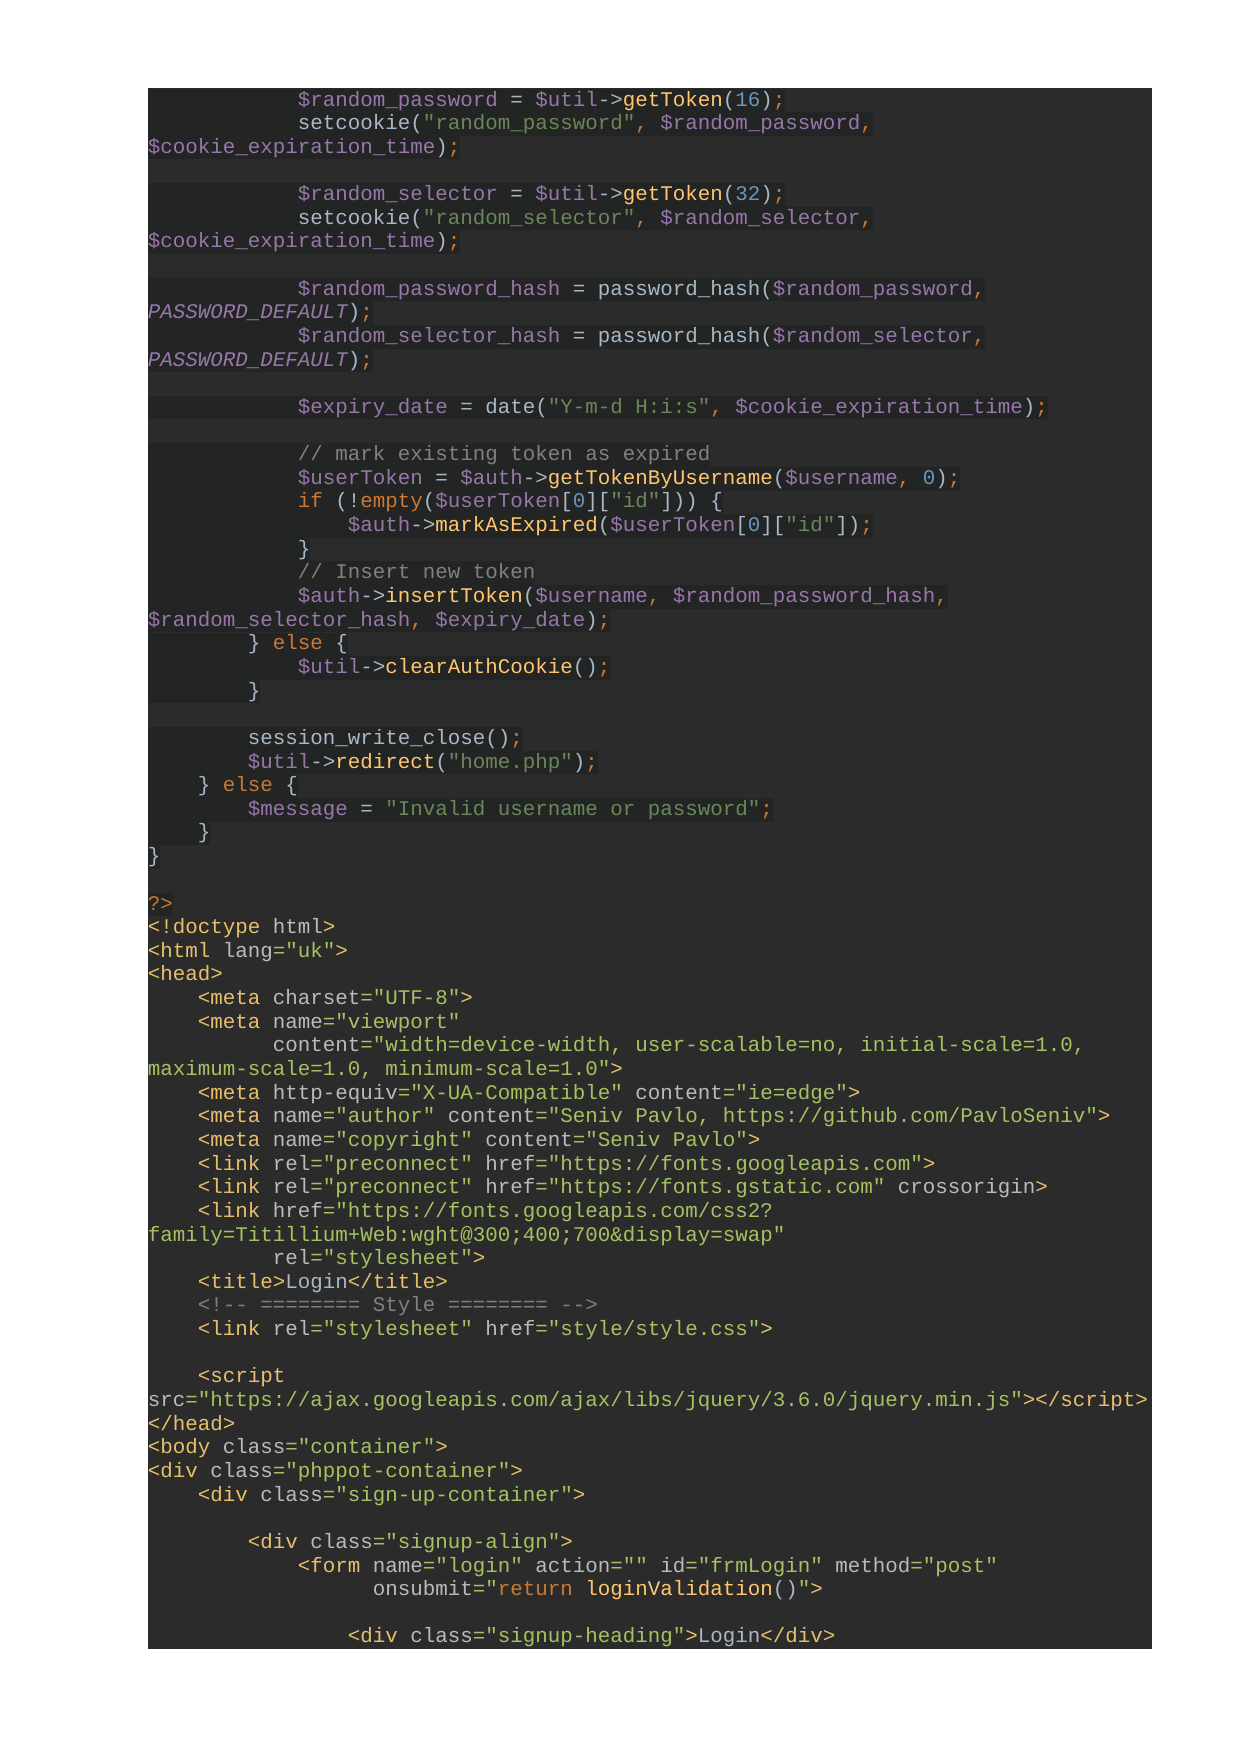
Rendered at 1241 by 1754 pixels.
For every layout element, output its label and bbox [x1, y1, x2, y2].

text [148, 88, 1152, 1649]
